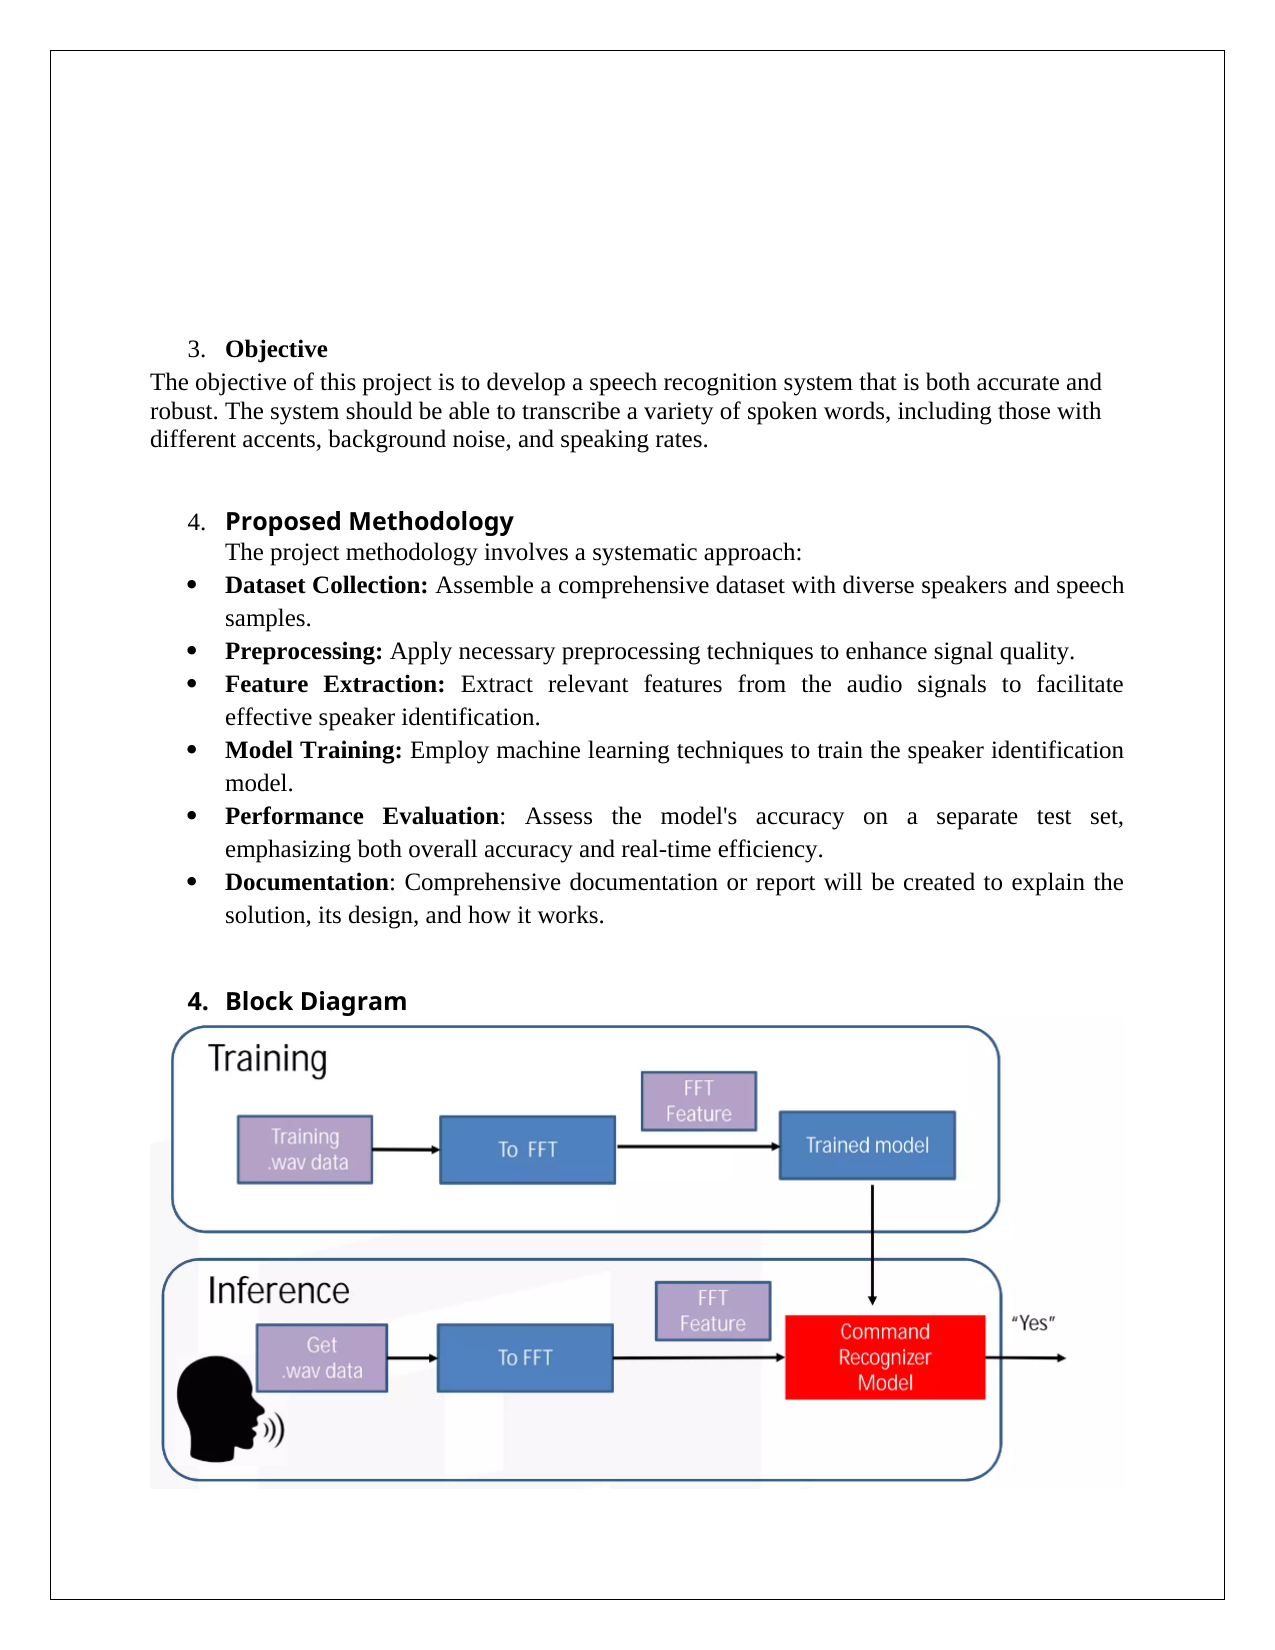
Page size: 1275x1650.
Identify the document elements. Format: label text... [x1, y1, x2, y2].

picture [150, 1017, 1125, 1489]
list Objective [187, 334, 1125, 363]
list Performance Evaluation: Assess the model's accuracy on a separate test set, emphasizing both overall accuracy and real-time efficiency. [187, 801, 1125, 863]
list Preprocessing: Apply necessary preprocessing techniques to enhance signal quality. [187, 636, 1125, 665]
subtitle Proposed Methodology [187, 503, 1125, 537]
list Dataset Collection: Assemble a comprehensive dataset with diverse speakers and speech samples. [187, 570, 1125, 632]
list Model Training: Employ machine learning techniques to train the speaker identification model. [187, 735, 1125, 797]
list The project methodology involves a systematic approach: [225, 537, 1125, 566]
list Documentation: Comprehensive documentation or report will be created to explain the solution, its design, and how it works. [187, 867, 1125, 929]
subtitle Block Diagram [187, 983, 1125, 1017]
subtitle The objective of this project is to develop a speech recognition system that is both accurate and robust. The system should be able to transcribe a variety of spoken words, including those with different accents, background noise, and speaking rates. [150, 367, 1125, 453]
list Feature Extraction: Extract relevant features from the audio signals to facilitate effective speaker identification. [187, 669, 1125, 731]
